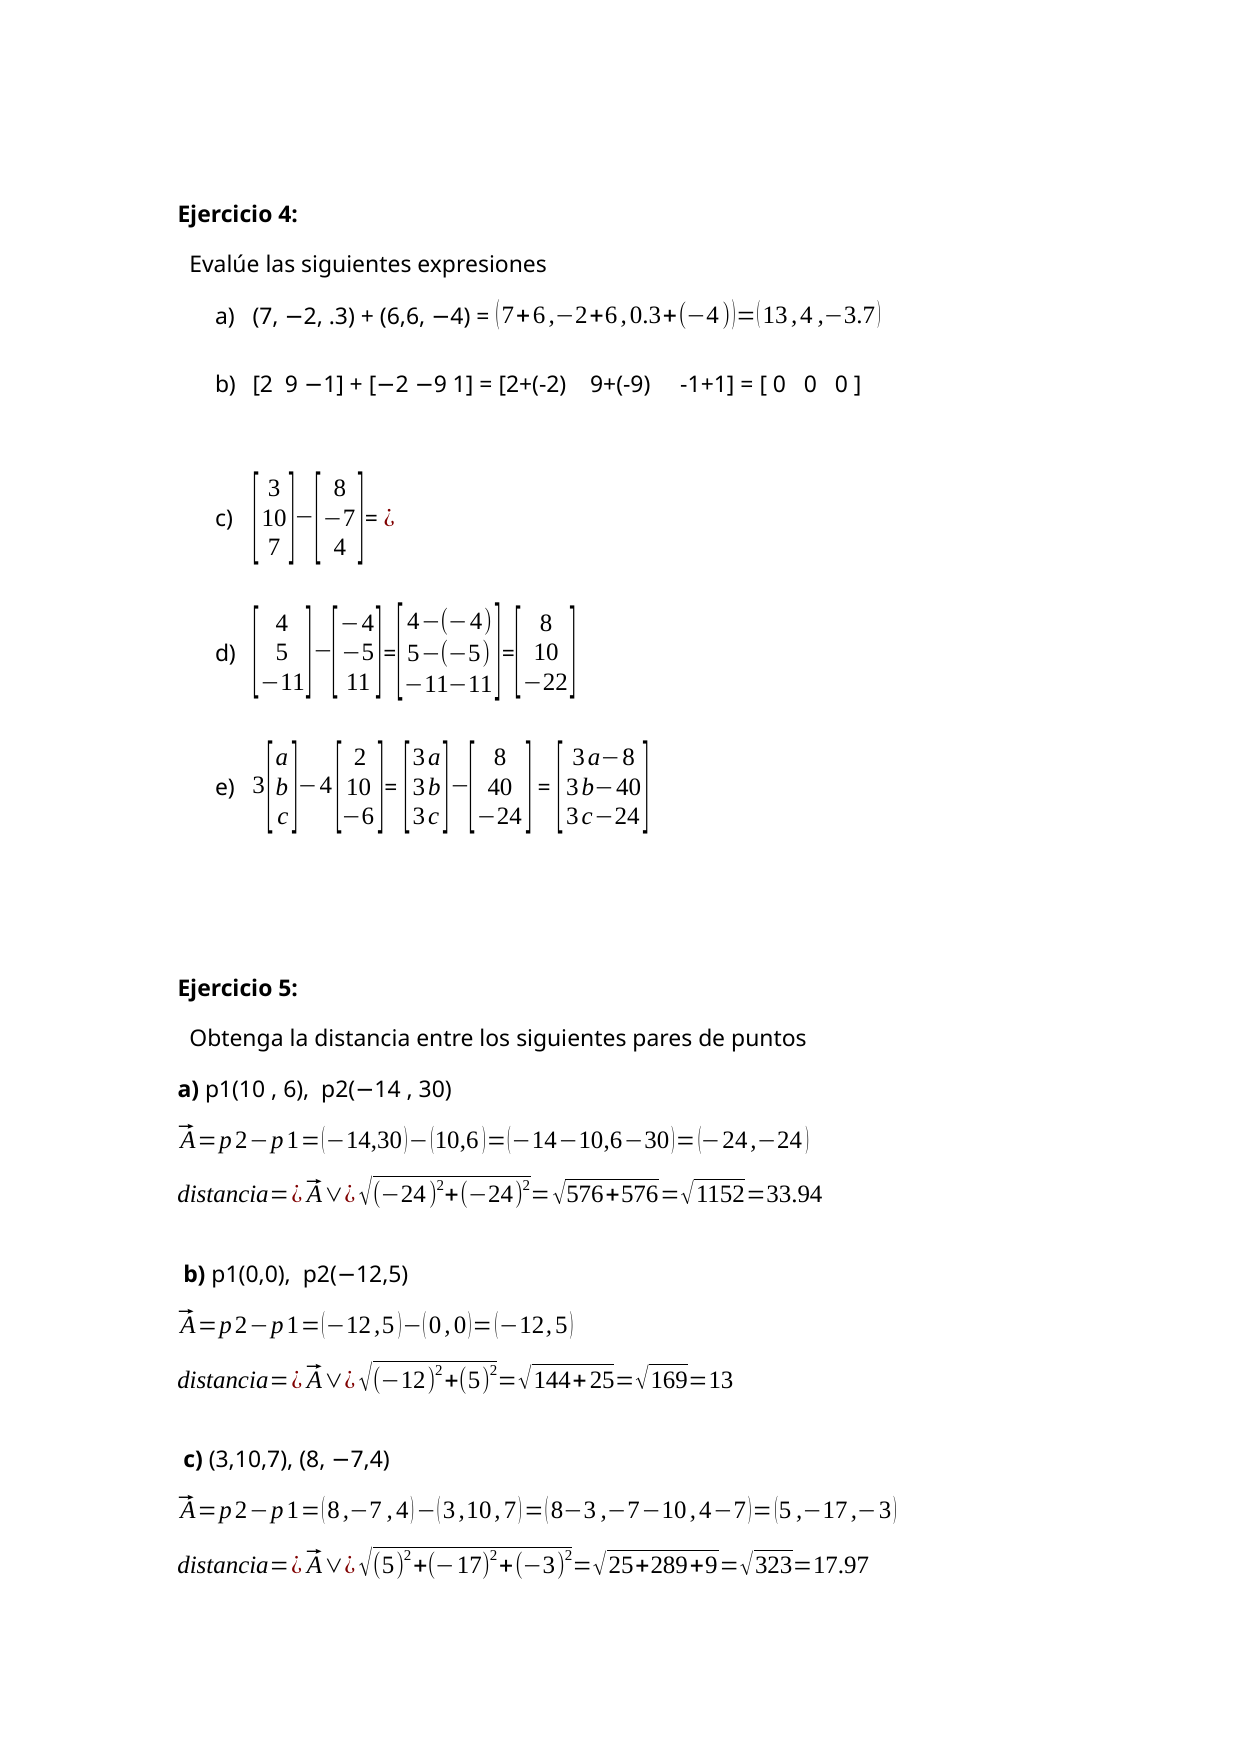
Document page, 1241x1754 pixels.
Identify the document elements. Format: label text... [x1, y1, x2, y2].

list == [215, 602, 1063, 703]
list = = [215, 739, 1063, 835]
text c) (3,10,7), (8, −7,4) [177, 1443, 1063, 1474]
list = [215, 470, 1063, 566]
text a) p1(10 , 6), p2(−14 , 30) [177, 1073, 1063, 1104]
text Evalúe las siguientes expresiones [177, 248, 1063, 280]
text Ejercicio 4: [177, 198, 1063, 229]
list (7, −2, .3) + (6,6, −4) = [215, 299, 1063, 332]
text Obtenga la distancia entre los siguientes pares de puntos [177, 1022, 1063, 1053]
text Ejercicio 5: [177, 972, 1063, 1003]
list [2 9 −1] + [−2 −9 1] = [2+(-2) 9+(-9) -1+1] = [ 0 0 0 ] [215, 368, 1063, 400]
text b) p1(0,0), p2(−12,5) [177, 1258, 1063, 1289]
